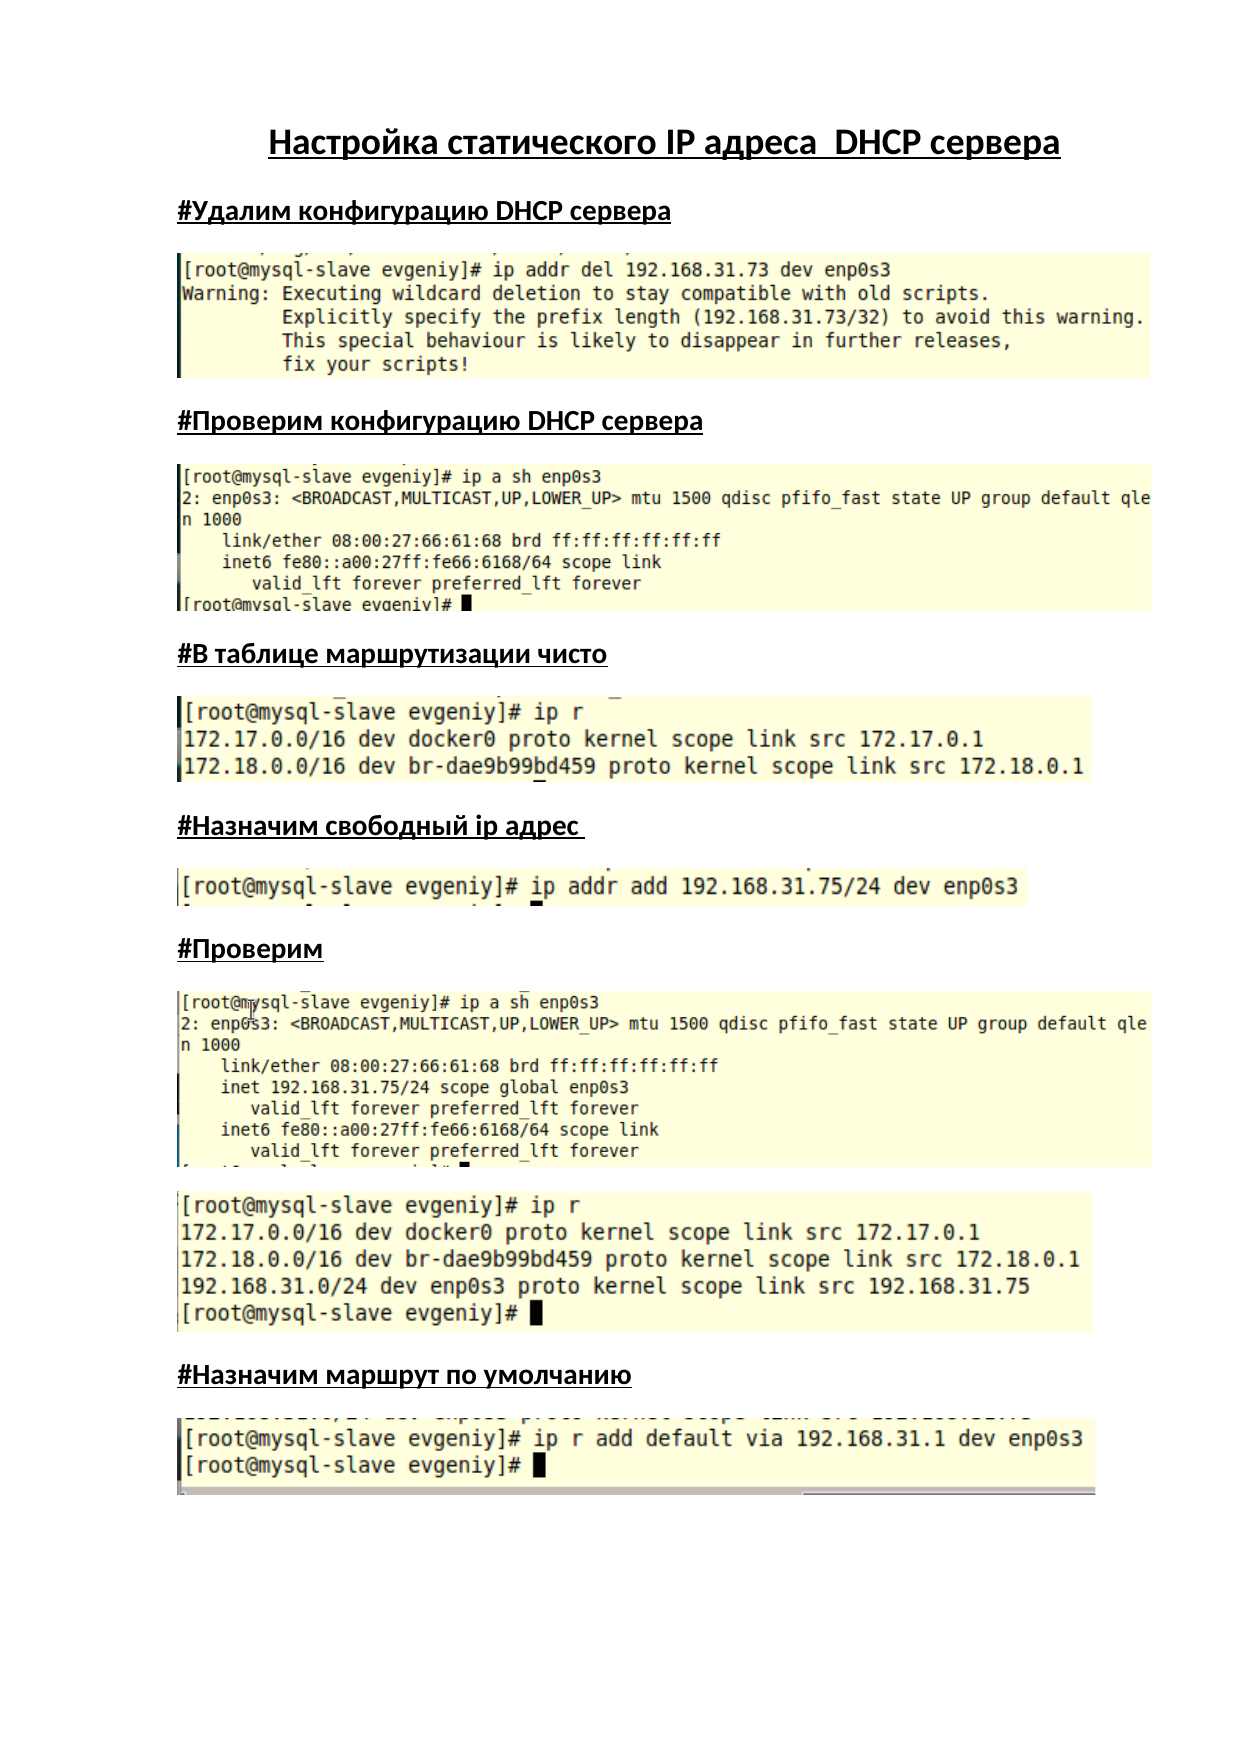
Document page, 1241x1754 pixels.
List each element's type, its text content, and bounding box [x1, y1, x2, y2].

text #В таблице маршрутизации чисто [177, 635, 1152, 671]
picture [177, 696, 1092, 782]
picture [177, 1418, 1096, 1495]
text #Проверим [177, 930, 1152, 966]
text #Назначим маршрут по умолчанию [177, 1356, 1152, 1392]
picture [177, 1191, 1093, 1332]
text Настройка статического IP адреса DHCP сервера [177, 118, 1152, 164]
text #Назначим свободный ip адрес [177, 807, 1152, 842]
picture [177, 868, 1028, 906]
picture [177, 991, 1152, 1167]
picture [177, 253, 1151, 378]
text #Проверим конфигурацию DHCP сервера [177, 402, 1152, 438]
text #Удалим конфигурацию DHCP сервера [177, 192, 1152, 227]
picture [177, 464, 1152, 611]
